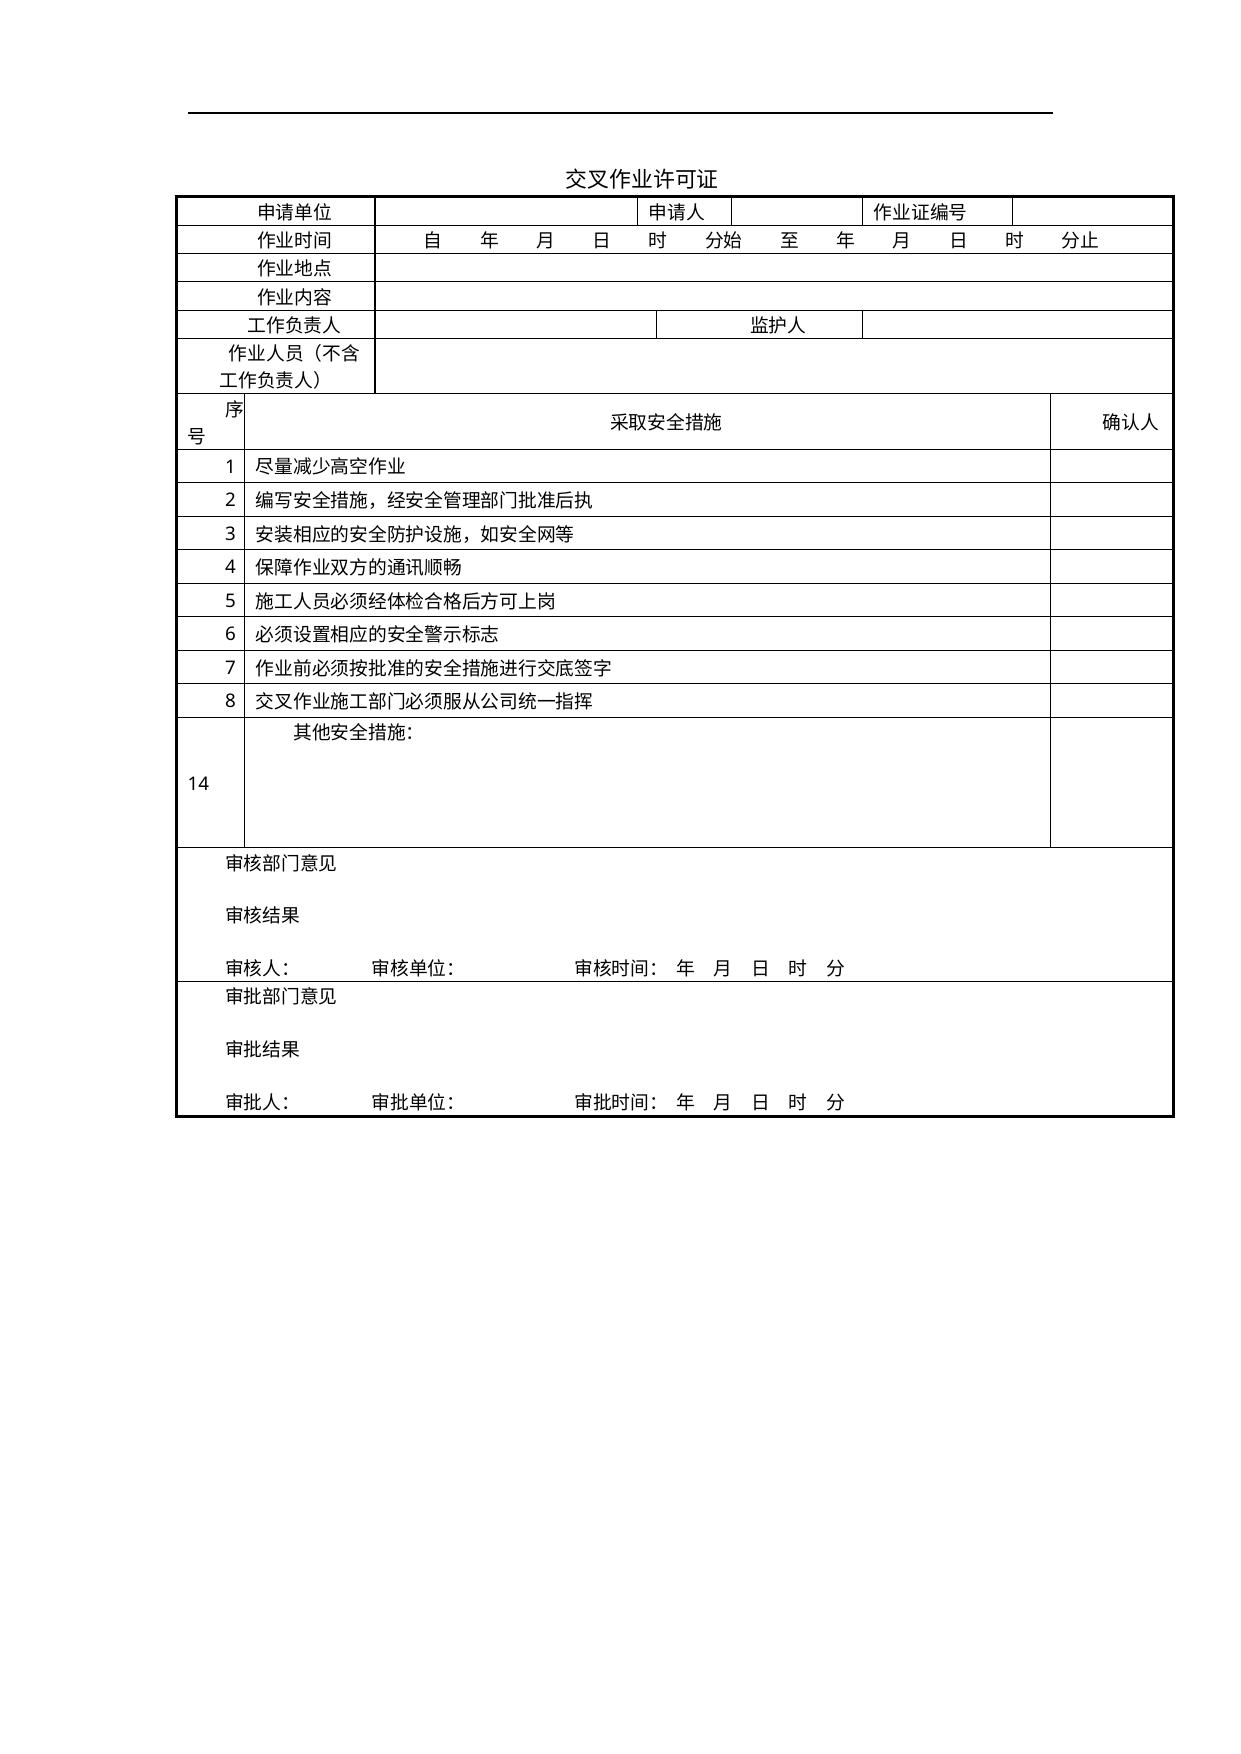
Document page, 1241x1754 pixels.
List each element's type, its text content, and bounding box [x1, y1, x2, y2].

table_cell 序号 [178, 394, 244, 448]
table_cell [1051, 718, 1172, 847]
table_cell [1051, 517, 1172, 549]
table_cell [376, 311, 656, 338]
table_cell 审核部门意见 审核结果 审核人： 审核单位： 审核时间： 年 月 日 时 分 [178, 848, 1172, 981]
table_cell 施工人员必须经体检合格后方可上岗 [245, 584, 1050, 616]
table_header [732, 198, 862, 225]
table_cell [1051, 651, 1172, 683]
table_cell 编写安全措施，经安全管理部门批准后执 [245, 483, 1050, 516]
table_header [1013, 198, 1172, 225]
table_cell 确认人 [1051, 394, 1172, 448]
table_cell 作业时间 [178, 226, 374, 253]
table_header [376, 198, 637, 225]
table_cell 交叉作业施工部门必须服从公司统一指挥 [245, 684, 1050, 717]
table_cell 保障作业双方的通讯顺畅 [245, 550, 1050, 583]
table_cell [376, 282, 1172, 309]
table_cell 作业内容 [178, 282, 374, 309]
table_cell [1051, 550, 1172, 583]
table_cell 作业人员（不含工作负责人） [178, 339, 374, 393]
table_header 申请单位 [178, 198, 374, 225]
table_cell 4 [178, 550, 244, 583]
table_cell [1051, 684, 1172, 717]
table_cell [1051, 584, 1172, 616]
table_cell 8 [178, 684, 244, 717]
table_cell 工作负责人 [178, 311, 374, 338]
table_cell 1 [178, 450, 244, 482]
table_header 作业证编号 [863, 198, 1012, 225]
table_cell 审批部门意见 审批结果 审批人： 审批单位： 审批时间： 年 月 日 时 分 [178, 982, 1172, 1114]
table_cell 14 [178, 718, 244, 847]
table_cell [376, 254, 1172, 281]
table_cell 其他安全措施： [245, 718, 1050, 847]
table_cell 自 年 月 日 时 分始 至 年 月 日 时 分止 [376, 226, 1172, 253]
table_cell [1051, 450, 1172, 482]
table_cell 安装相应的安全防护设施，如安全网等 [245, 517, 1050, 549]
table_cell 作业前必须按批准的安全措施进行交底签字 [245, 651, 1050, 683]
table_cell [376, 339, 1172, 393]
table_cell [1051, 483, 1172, 516]
table_cell 必须设置相应的安全警示标志 [245, 617, 1050, 650]
table_cell 尽量减少高空作业 [245, 450, 1050, 482]
table_cell 2 [178, 483, 244, 516]
table_cell 7 [178, 651, 244, 683]
table_cell 3 [178, 517, 244, 549]
text 交叉作业许可证 [187, 162, 1053, 194]
table_cell 6 [178, 617, 244, 650]
table_cell [1051, 617, 1172, 650]
table_header 申请人 [638, 198, 731, 225]
table_cell 5 [178, 584, 244, 616]
table_cell 监护人 [657, 311, 862, 338]
table_cell 作业地点 [178, 254, 374, 281]
table_cell [863, 311, 1172, 338]
table_cell 采取安全措施 [245, 394, 1050, 448]
